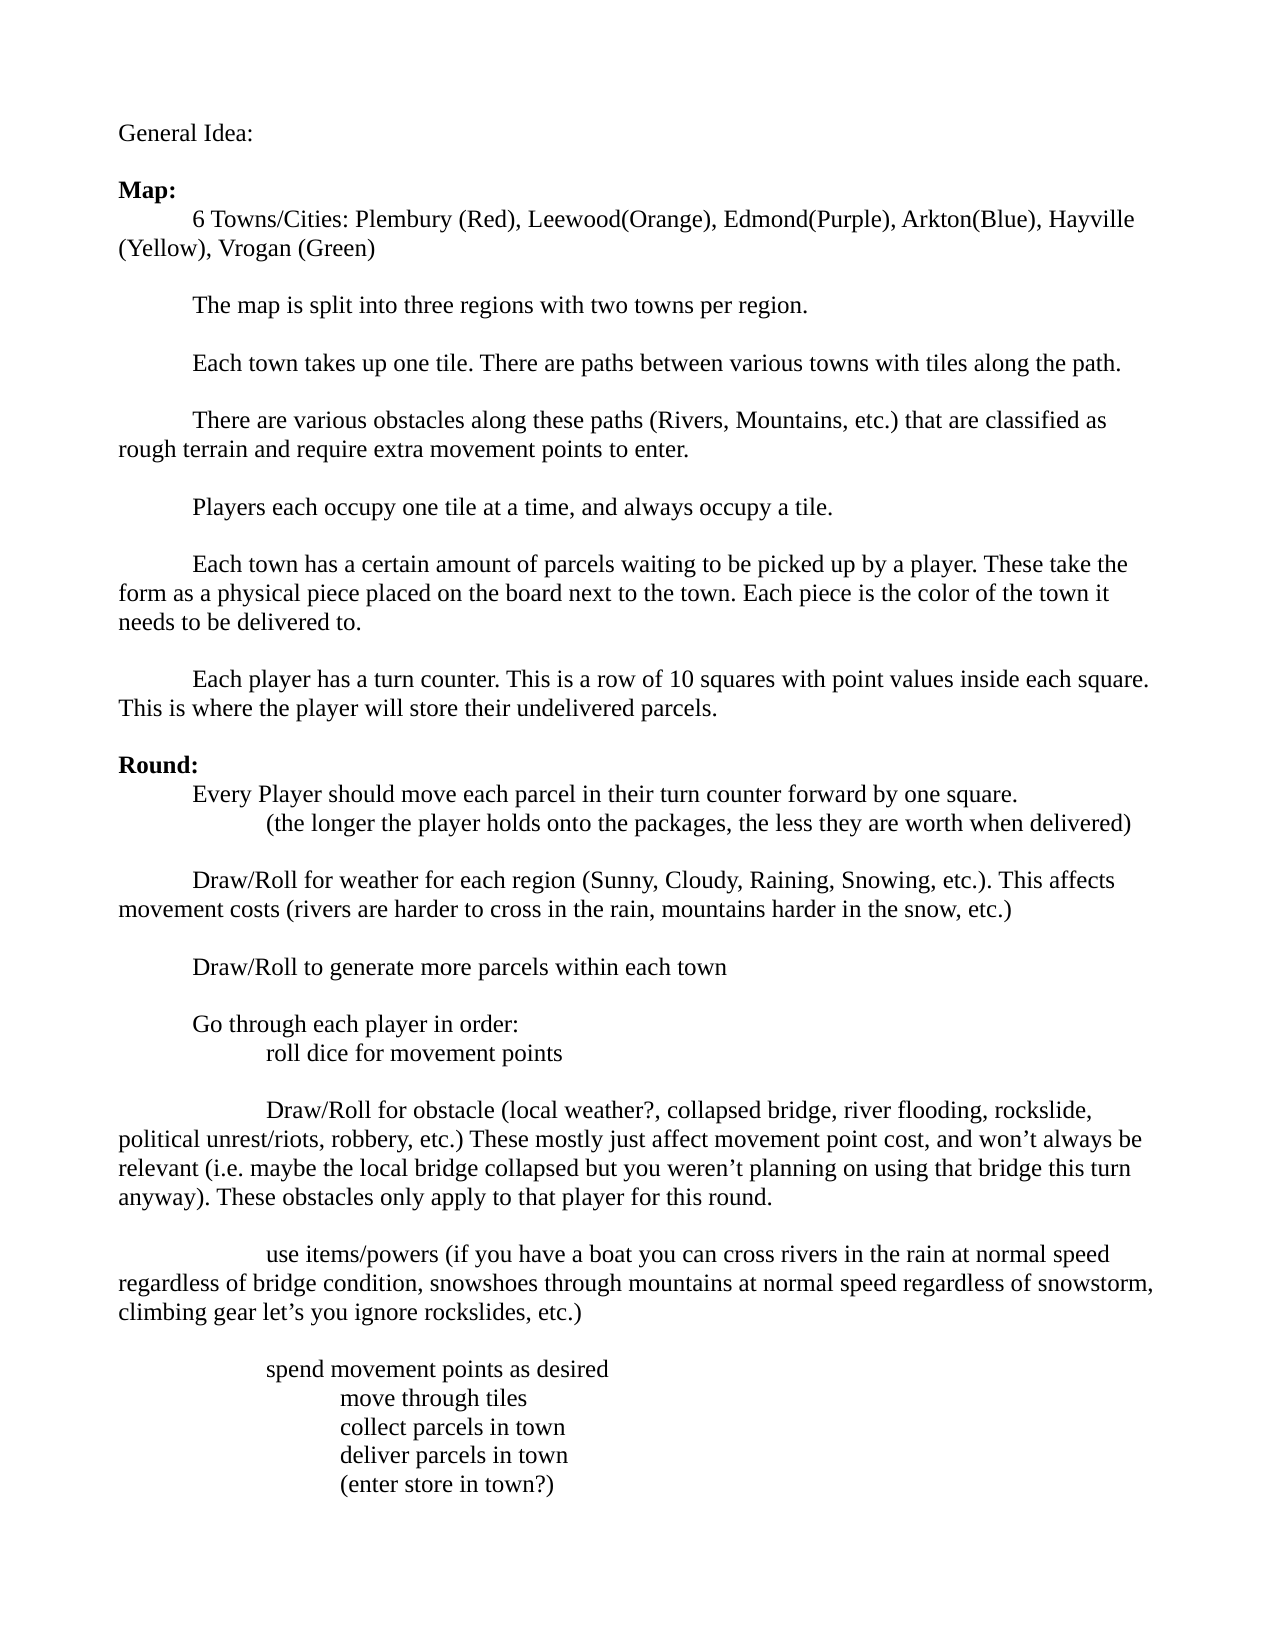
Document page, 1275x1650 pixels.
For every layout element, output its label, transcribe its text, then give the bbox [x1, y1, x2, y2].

text Each town takes up one tile. There are paths between various towns with tiles along the path. [118, 348, 1157, 377]
text Map: [118, 176, 1157, 204]
text deliver parcels in town [118, 1441, 1157, 1469]
text Round: [118, 751, 1157, 779]
text Draw/Roll for obstacle (local weather?, collapsed bridge, river flooding, rockslide, political unrest/riots, robbery, etc.) These mostly just affect movement point cost, and won’t always be relevant (i.e. maybe the local bridge collapsed but you weren’t planning on using that bridge this turn anyway). These obstacles only apply to that player for this round. [118, 1096, 1157, 1211]
text use items/powers (if you have a boat you can cross rivers in the rain at normal speed regardless of bridge condition, snowshoes through mountains at normal speed regardless of snowstorm, climbing gear let’s you ignore rockslides, etc.) [118, 1239, 1157, 1326]
text General Idea: [118, 118, 1157, 147]
text (enter store in town?) [118, 1469, 1157, 1498]
text Draw/Roll to generate more parcels within each town [118, 952, 1157, 981]
text Go through each player in order: [118, 1009, 1157, 1038]
text Every Player should move each parcel in their turn counter forward by one square. [118, 779, 1157, 808]
text move through tiles [118, 1383, 1157, 1412]
text The map is split into three regions with two towns per region. [118, 291, 1157, 319]
text (the longer the player holds onto the packages, the less they are worth when delivered) [118, 808, 1157, 837]
text Each town has a certain amount of parcels waiting to be picked up by a player. These take the form as a physical piece placed on the board next to the town. Each piece is the color of the town it needs to be delivered to. [118, 549, 1157, 636]
text Draw/Roll for weather for each region (Sunny, Cloudy, Raining, Snowing, etc.). This affects movement costs (rivers are harder to cross in the rain, mountains harder in the snow, etc.) [118, 866, 1157, 923]
text There are various obstacles along these paths (Rivers, Mountains, etc.) that are classified as rough terrain and require extra movement points to enter. [118, 406, 1157, 463]
text spend movement points as desired [118, 1354, 1157, 1383]
text roll dice for movement points [118, 1038, 1157, 1067]
text Each player has a turn counter. This is a row of 10 squares with point values inside each square. This is where the player will store their undelivered parcels. [118, 664, 1157, 722]
text collect parcels in town [118, 1412, 1157, 1441]
text 6 Towns/Cities: Plembury (Red), Leewood(Orange), Edmond(Purple), Arkton(Blue), Hayville (Yellow), Vrogan (Green) [118, 204, 1157, 262]
text Players each occupy one tile at a time, and always occupy a tile. [118, 492, 1157, 521]
